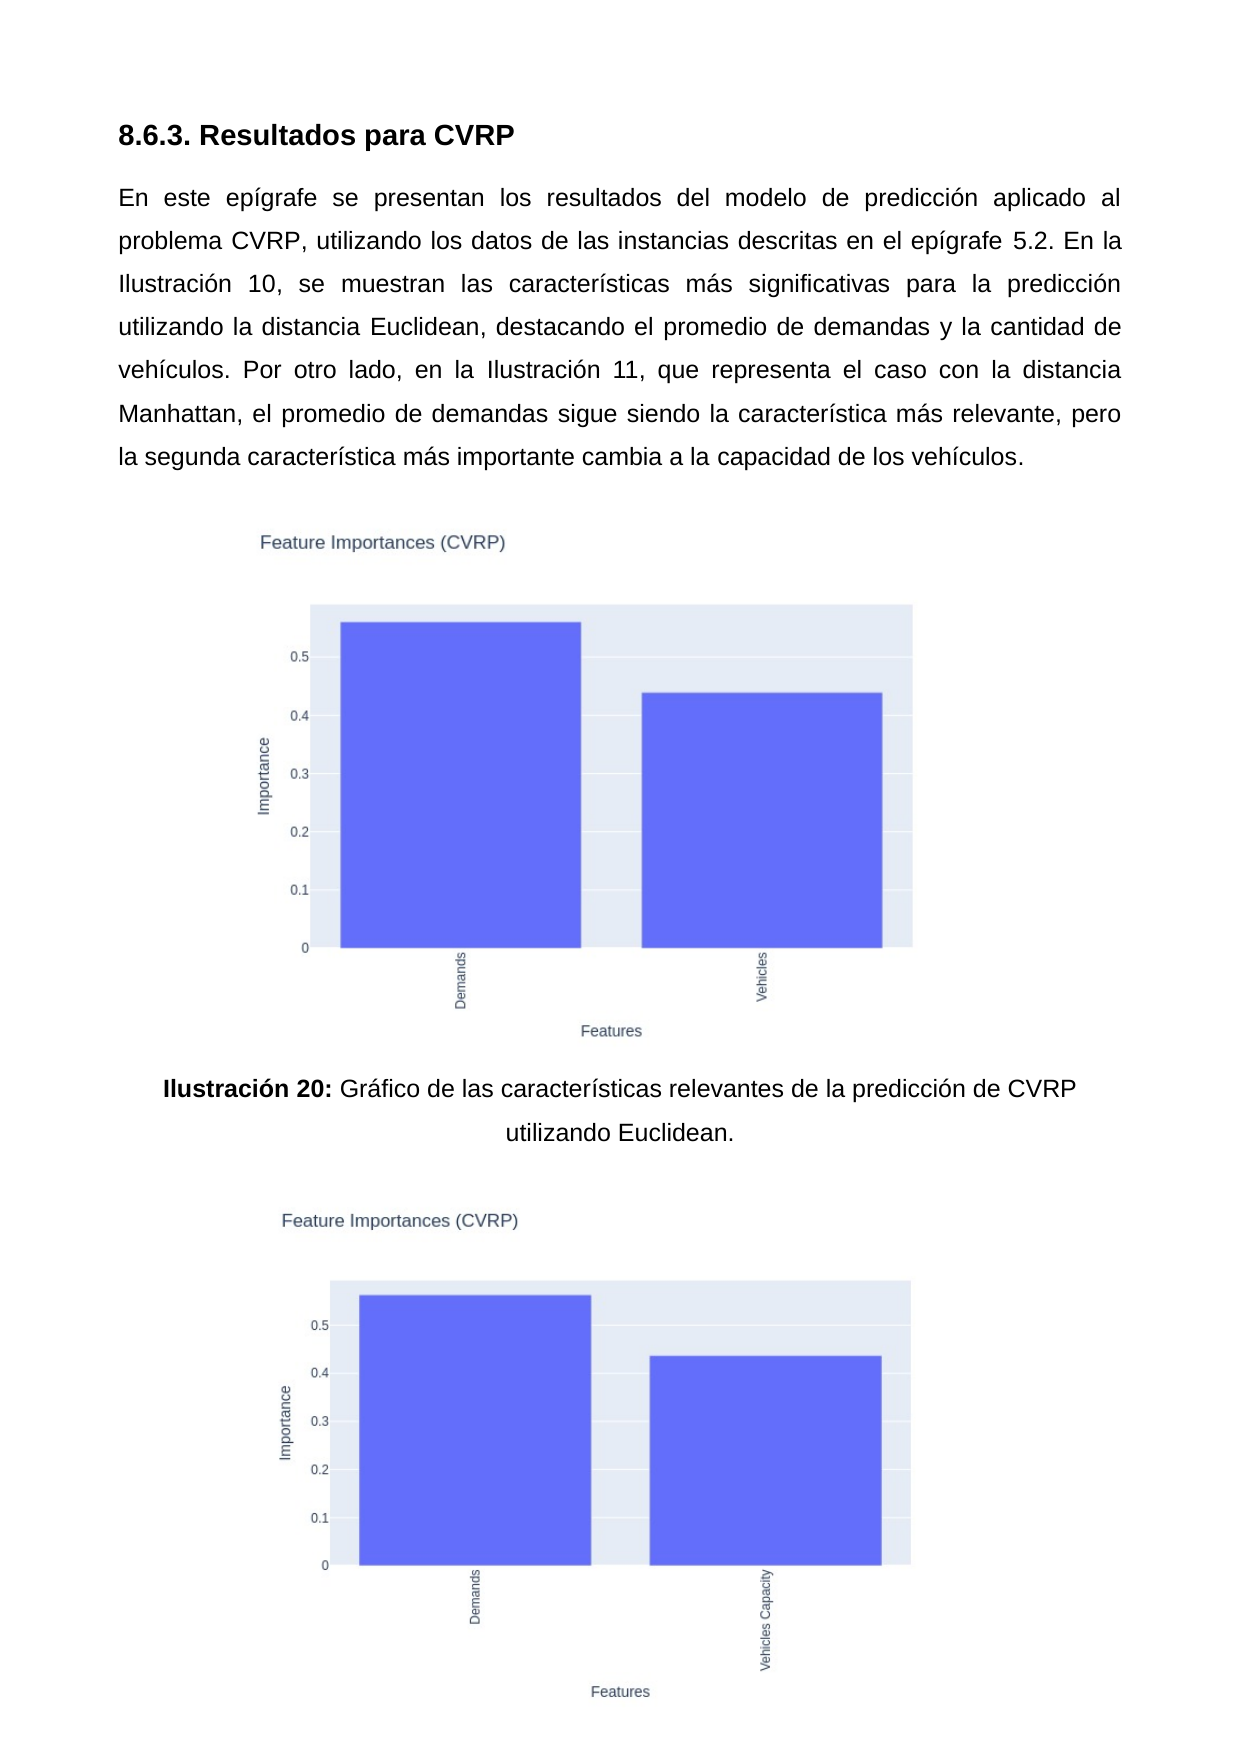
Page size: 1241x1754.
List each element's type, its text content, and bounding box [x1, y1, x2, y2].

picture [221, 493, 1002, 1051]
text Ilustración 20: Gráfico de las características relevantes de la predicción de CVRP utilizando Euclidean. [118, 1074, 1122, 1146]
text En este epígrafe se presentan los resultados del modelo de predicción aplicado al problema CVRP, utilizando los datos de las instancias descritas en el epígrafe 5.2. En la Ilustración 10, se muestran las características más significativas para la predicción utilizando la distancia Euclidean, destacando el promedio de demandas y la cantidad de vehículos. Por otro lado, en la Ilustración 11, que representa el caso con la distancia Manhattan, el promedio de demandas sigue siendo la característica más relevante, pero la segunda característica más importante cambia a la capacidad de los vehículos. [118, 183, 1122, 471]
picture [244, 1173, 997, 1711]
text 8.6.3. Resultados para CVRP [118, 118, 1122, 152]
